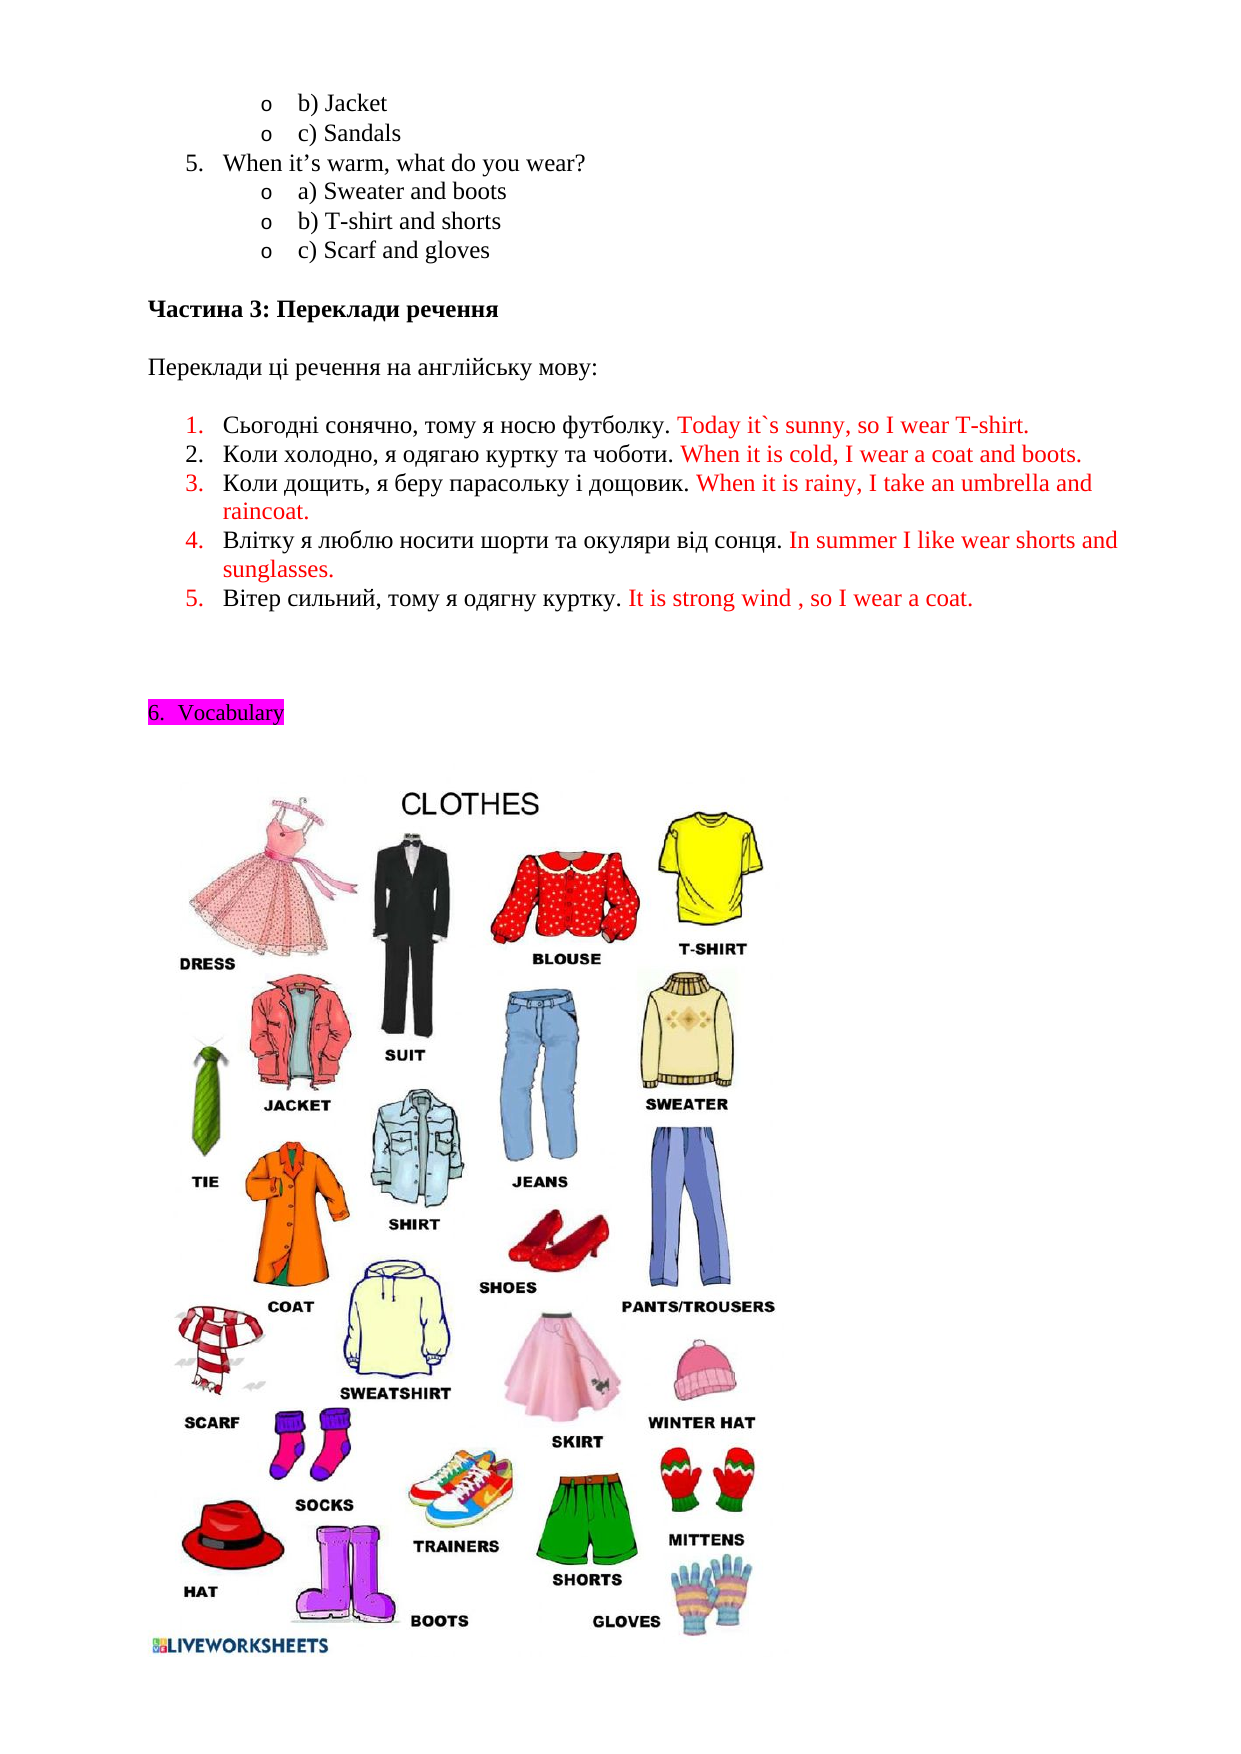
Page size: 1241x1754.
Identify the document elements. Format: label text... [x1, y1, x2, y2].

picture [147, 749, 790, 1657]
list Коли холодно, я одягаю куртку та чоботи. When it is cold, I wear a coat and boots. [185, 439, 1152, 468]
list b) Jacket [260, 88, 1152, 118]
list a) Sweater and boots [260, 176, 1152, 206]
text Частина 3: Переклади речення [148, 294, 1152, 323]
list c) Sandals [260, 118, 1152, 148]
list Вітер сильний, тому я одягну куртку. It is strong wind , so I wear a coat. [185, 583, 1152, 611]
list b) T-shirt and shorts [260, 206, 1152, 236]
list When it’s warm, what do you wear? [185, 148, 1152, 176]
list Сьогодні сонячно, тому я носю футболку. Today it`s sunny, so I wear T-shirt. [185, 410, 1152, 439]
list c) Scarf and gloves [260, 236, 1152, 265]
list Vocabulary [148, 698, 1152, 725]
list Коли дощить, я беру парасольку і дощовик. When it is rainy, I take an umbrella and raincoat. [185, 468, 1152, 525]
list Влітку я люблю носити шорти та окуляри від сонця. In summer I like wear shorts and sunglasses. [185, 525, 1152, 583]
text Переклади ці речення на англійську мову: [148, 352, 1152, 381]
